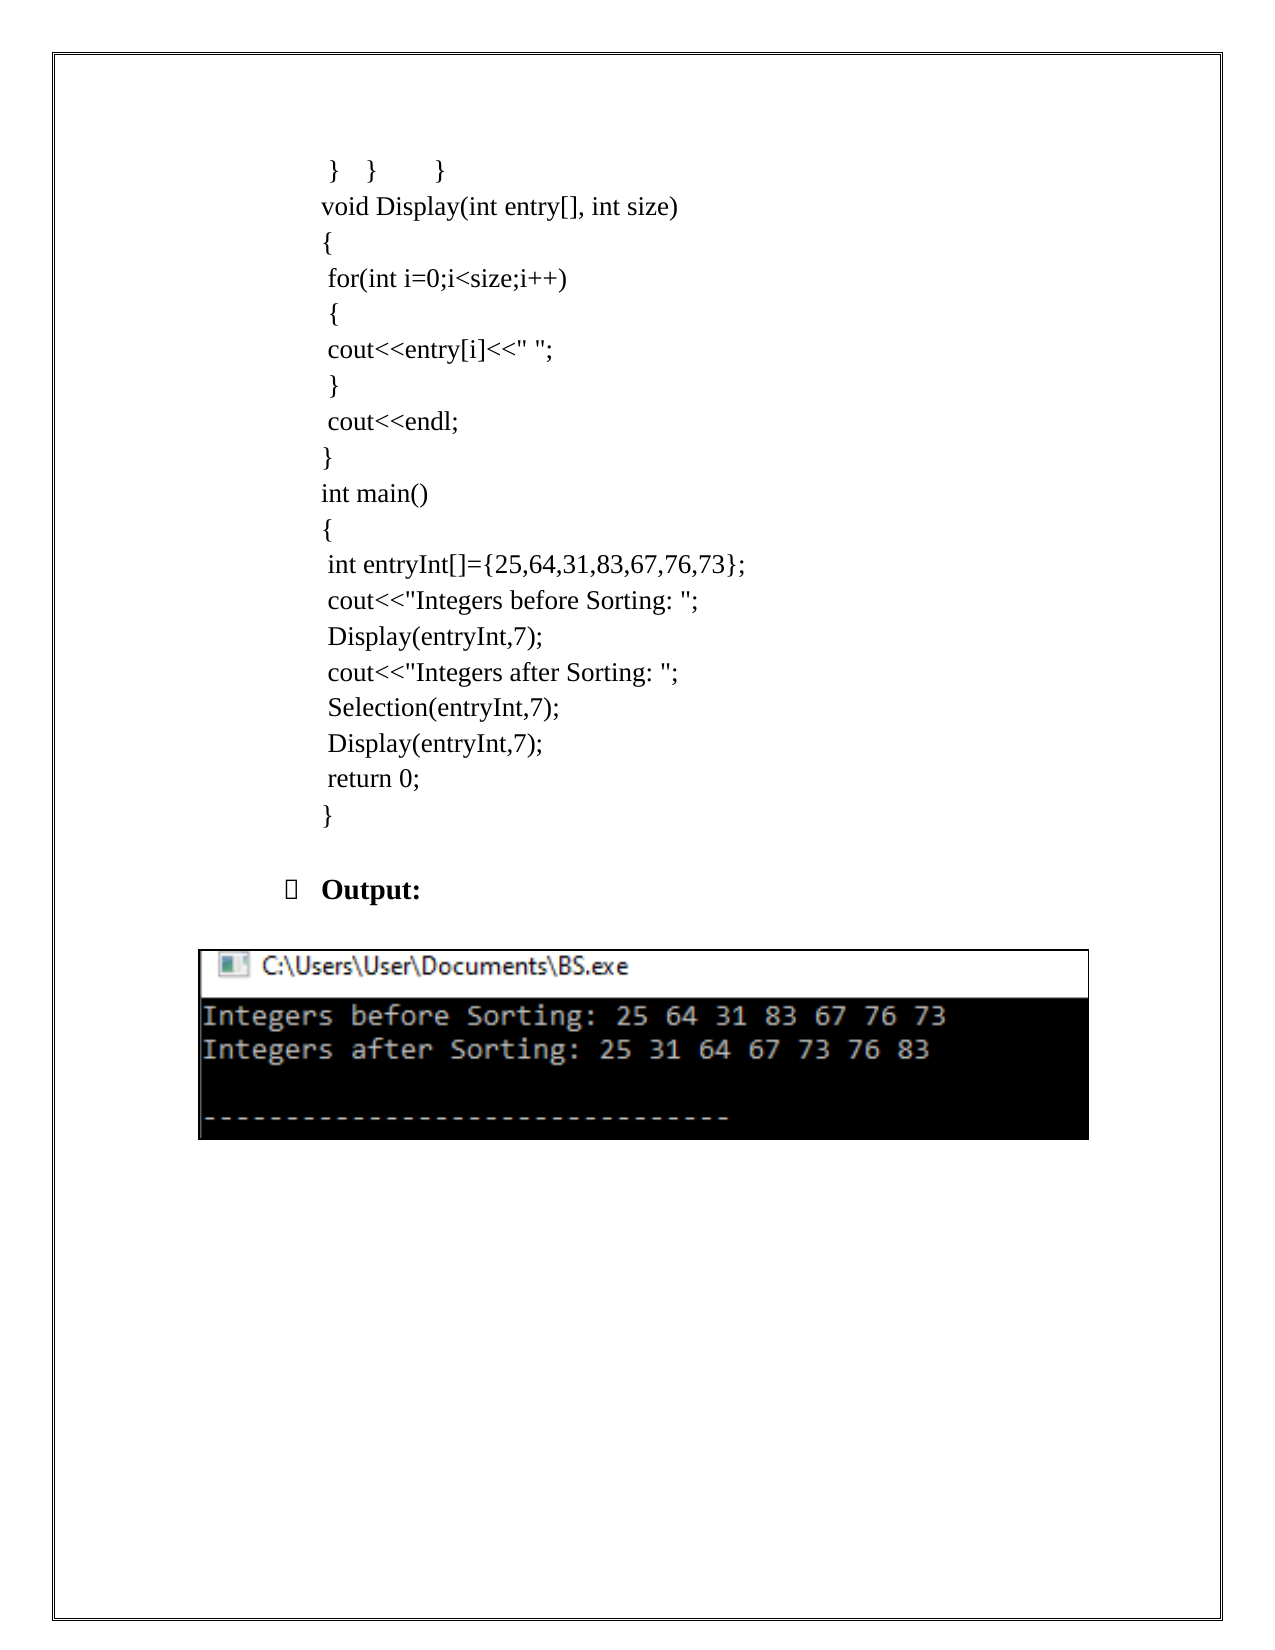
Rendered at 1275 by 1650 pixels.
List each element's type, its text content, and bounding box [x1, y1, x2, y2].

text cout<<"Integers before Sorting: "; Display(entryInt,7); cout<<"Integers after Sorting: "; Selection(entryInt,7); Display(entryInt,7); [327, 584, 699, 758]
text { [321, 513, 1162, 544]
text return 0; [327, 763, 1162, 794]
text void Display(int entry[], int size) [321, 190, 1162, 221]
text int entryInt[]={25,64,31,83,67,76,73}; [327, 548, 1162, 579]
text } [321, 441, 1162, 472]
text } } } [327, 154, 1162, 186]
text int main() [321, 477, 1162, 508]
picture [200, 951, 1088, 1138]
text cout<<entry[i]<<" "; [327, 333, 1162, 364]
text cout<<endl; [327, 405, 1162, 436]
text } [327, 369, 1162, 401]
subtitle Output: [283, 870, 1162, 907]
text { [321, 226, 1162, 257]
text { [327, 298, 1162, 329]
text } [321, 799, 1162, 830]
text for(int i=0;i<size;i++) [327, 262, 1162, 293]
